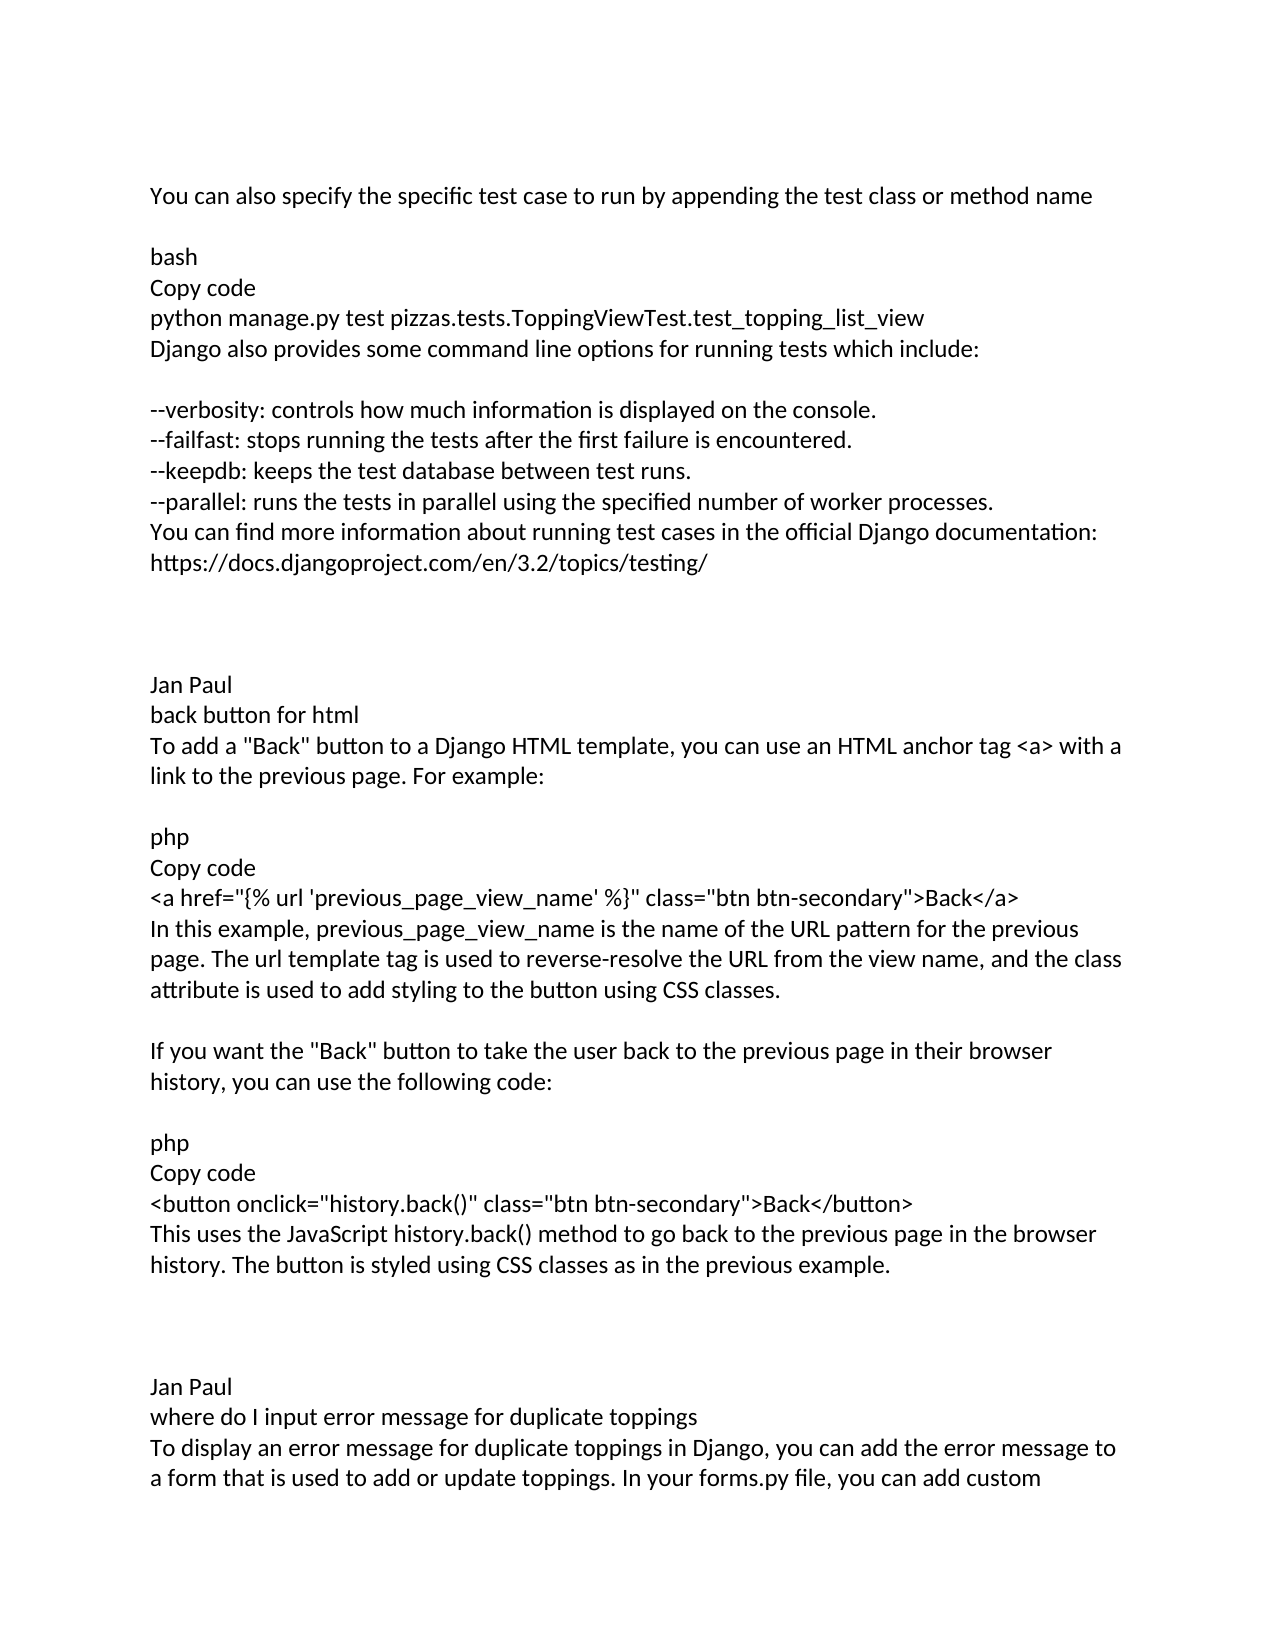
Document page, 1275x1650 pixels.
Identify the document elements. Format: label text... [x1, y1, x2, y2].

text <a href="{% url 'previous_page_view_name' %}" class="btn btn-secondary">Back</a> [150, 882, 1125, 913]
text php [150, 1127, 1125, 1157]
text This uses the JavaScript history.back() method to go back to the previous page in the browser history. The button is styled using CSS classes as in the previous example. [150, 1218, 1125, 1279]
text php [150, 821, 1125, 852]
text Django also provides some command line options for running tests which include: [150, 333, 1125, 364]
text <button onclick="history.back()" class="btn btn-secondary">Back</button> [150, 1188, 1125, 1218]
text In this example, previous_page_view_name is the name of the URL pattern for the previous page. The url template tag is used to reverse-resolve the URL from the view name, and the class attribute is used to add styling to the button using CSS classes. [150, 913, 1125, 1004]
text Copy code [150, 1157, 1125, 1188]
text Copy code [150, 852, 1125, 882]
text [150, 1432, 1125, 1493]
text --parallel: runs the tests in parallel using the specified number of worker processes. [150, 486, 1125, 516]
text bash [150, 242, 1125, 272]
text Jan Paul [150, 1371, 1125, 1401]
text python manage.py test pizzas.tests.ToppingViewTest.test_topping_list_view [150, 303, 1125, 333]
text --verbosity: controls how much information is displayed on the console. [150, 394, 1125, 425]
text back button for html [150, 699, 1125, 730]
text --failfast: stops running the tests after the first failure is encountered. [150, 425, 1125, 455]
text where do I input error message for duplicate toppings [150, 1401, 1125, 1432]
text If you want the "Back" button to take the user back to the previous page in their browser history, you can use the following code: [150, 1035, 1125, 1096]
text --keepdb: keeps the test database between test runs. [150, 455, 1125, 486]
text Copy code [150, 272, 1125, 303]
text Jan Paul [150, 669, 1125, 699]
text You can find more information about running test cases in the official Django documentation: https://docs.djangoproject.com/en/3.2/topics/testing/ [150, 516, 1125, 577]
text To add a "Back" button to a Django HTML template, you can use an HTML anchor tag <a> with a link to the previous page. For example: [150, 730, 1125, 791]
text You can also specify the specific test case to run by appending the test class or method name [150, 181, 1125, 211]
